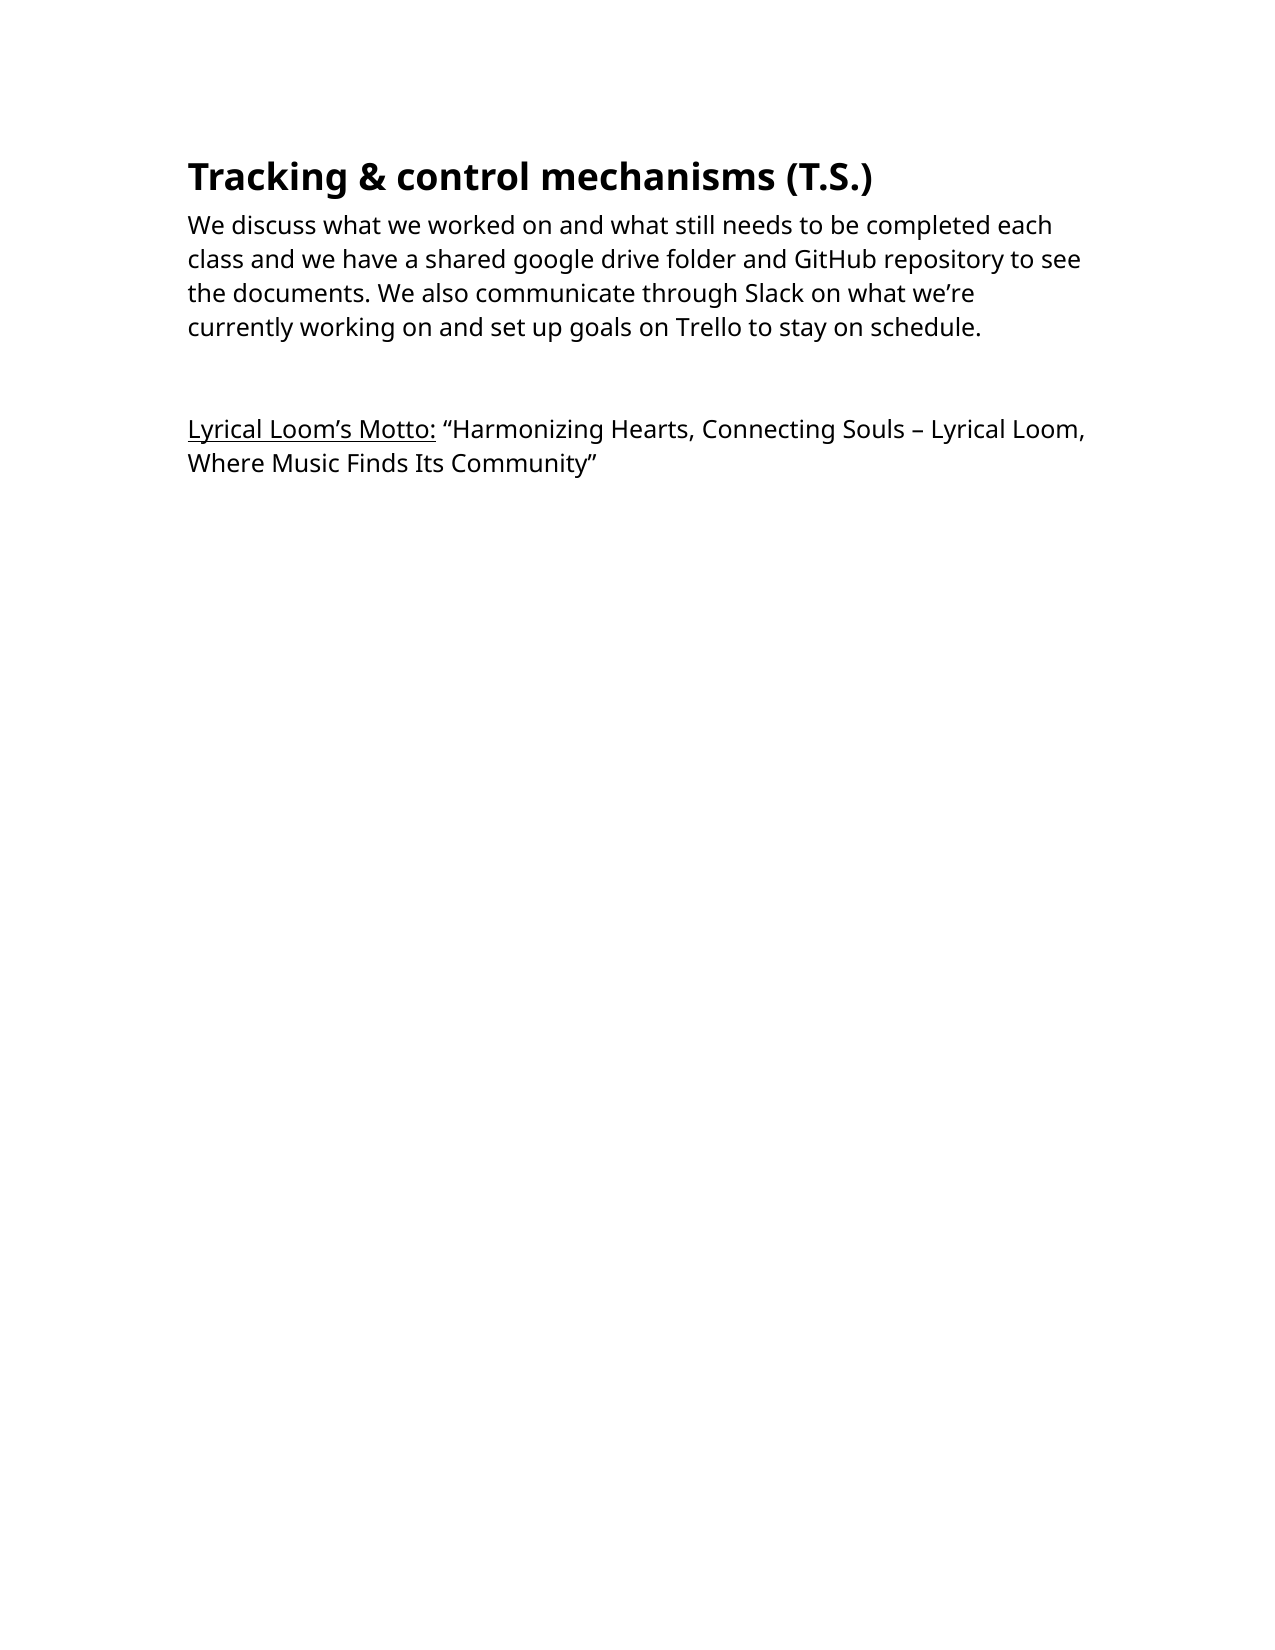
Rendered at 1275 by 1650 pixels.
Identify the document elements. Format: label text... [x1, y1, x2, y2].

text We discuss what we worked on and what still needs to be completed each class and we have a shared google drive folder and GitHub repository to see the documents. We also communicate through Slack on what we’re currently working on and set up goals on Trello to stay on schedule. [187, 207, 1087, 343]
subtitle Tracking & control mechanisms (T.S.) [187, 150, 1087, 201]
text Lyrical Loom’s Motto: “Harmonizing Hearts, Connecting Souls – Lyrical Loom, Where Music Finds Its Community” [187, 412, 1087, 480]
